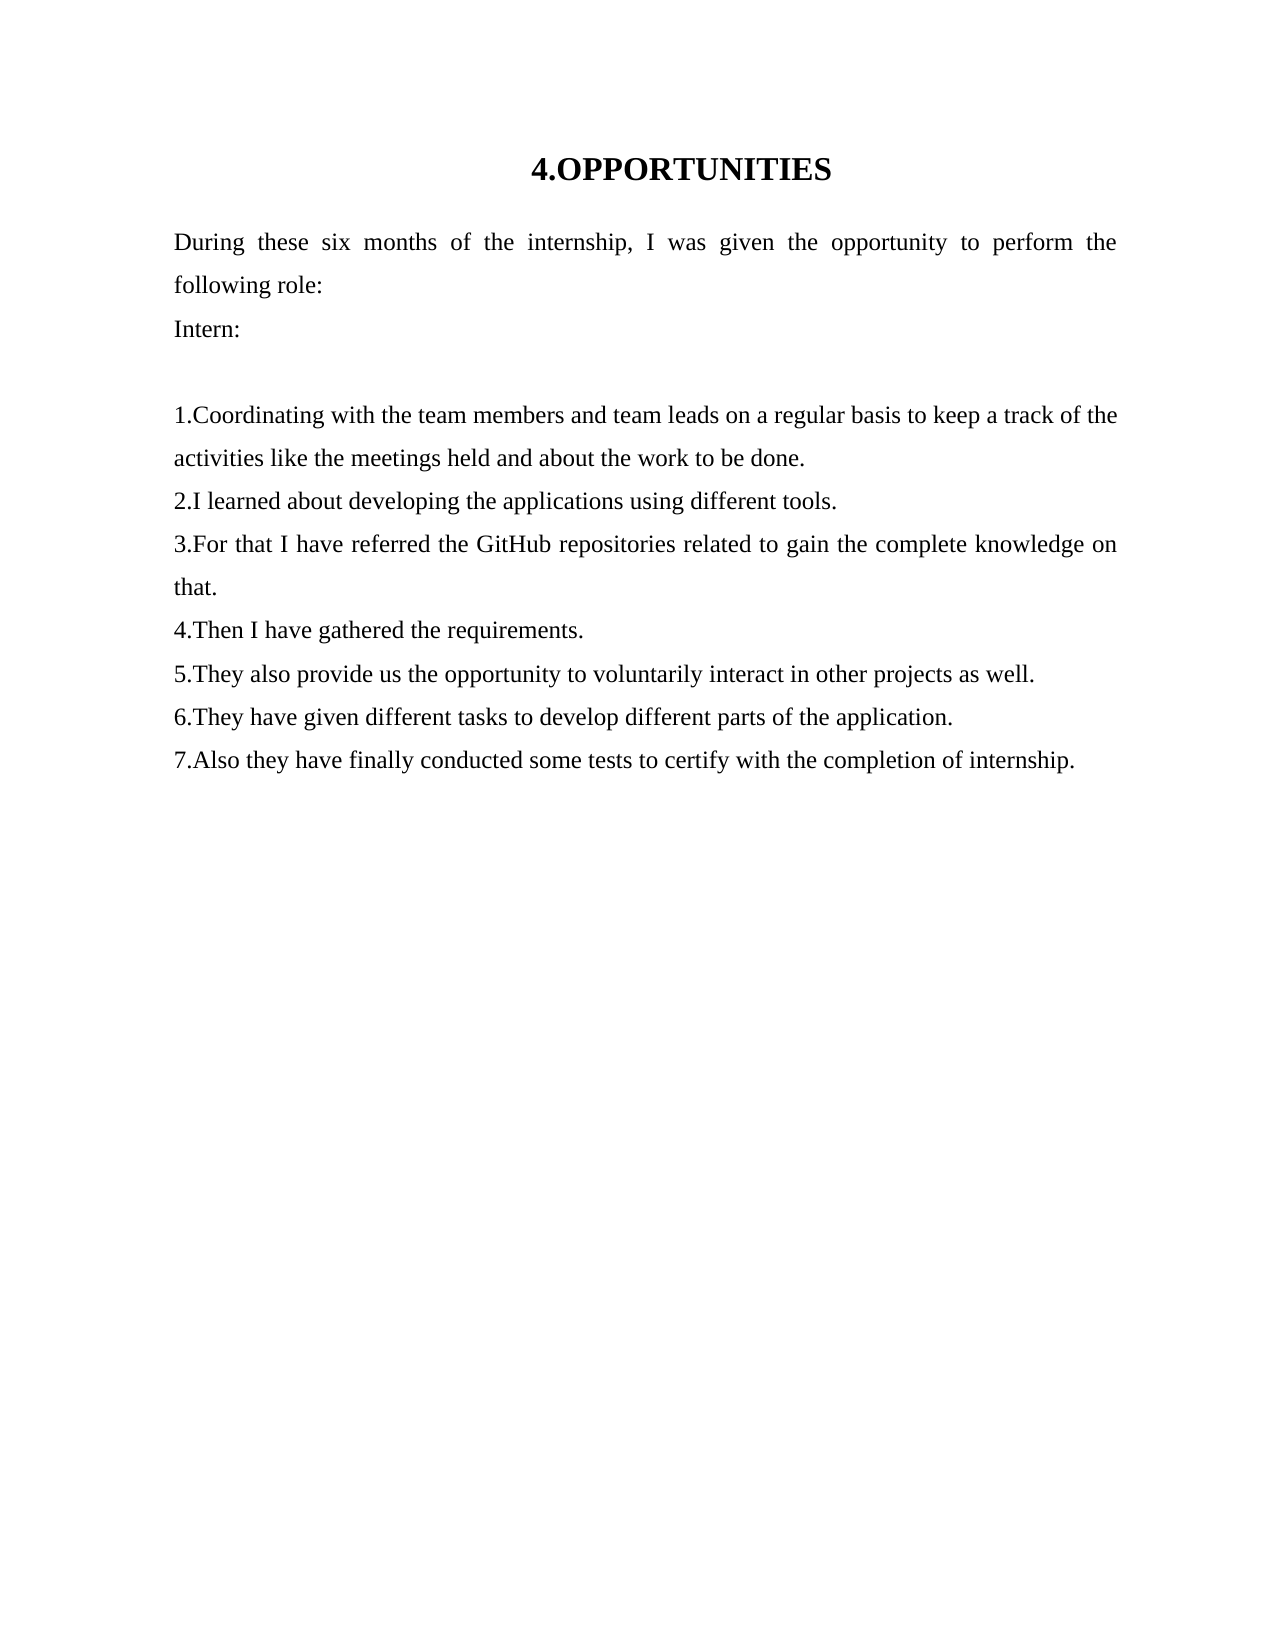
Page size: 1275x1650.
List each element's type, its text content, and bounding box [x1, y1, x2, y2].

subtitle 4.OPPORTUNITIES [174, 149, 1189, 187]
text 5.They also provide us the opportunity to voluntarily interact in other projects as well. [174, 659, 1119, 687]
text 6.They have given different tasks to develop different parts of the application. [174, 702, 1119, 731]
text 4.Then I have gathered the requirements. [174, 616, 1119, 644]
text 3.For that I have referred the GitHub repositories related to gain the complete knowledge on that. [174, 529, 1119, 601]
text Intern: [174, 314, 1119, 342]
text 2.I learned about developing the applications using different tools. [174, 486, 1119, 515]
text 7.Also they have finally conducted some tests to certify with the completion of internship. [174, 745, 1119, 774]
text During these six months of the internship, I was given the opportunity to perform the following role: [174, 227, 1119, 299]
text 1.Coordinating with the team members and team leads on a regular basis to keep a track of the activities like the meetings held and about the work to be done. [174, 400, 1119, 472]
